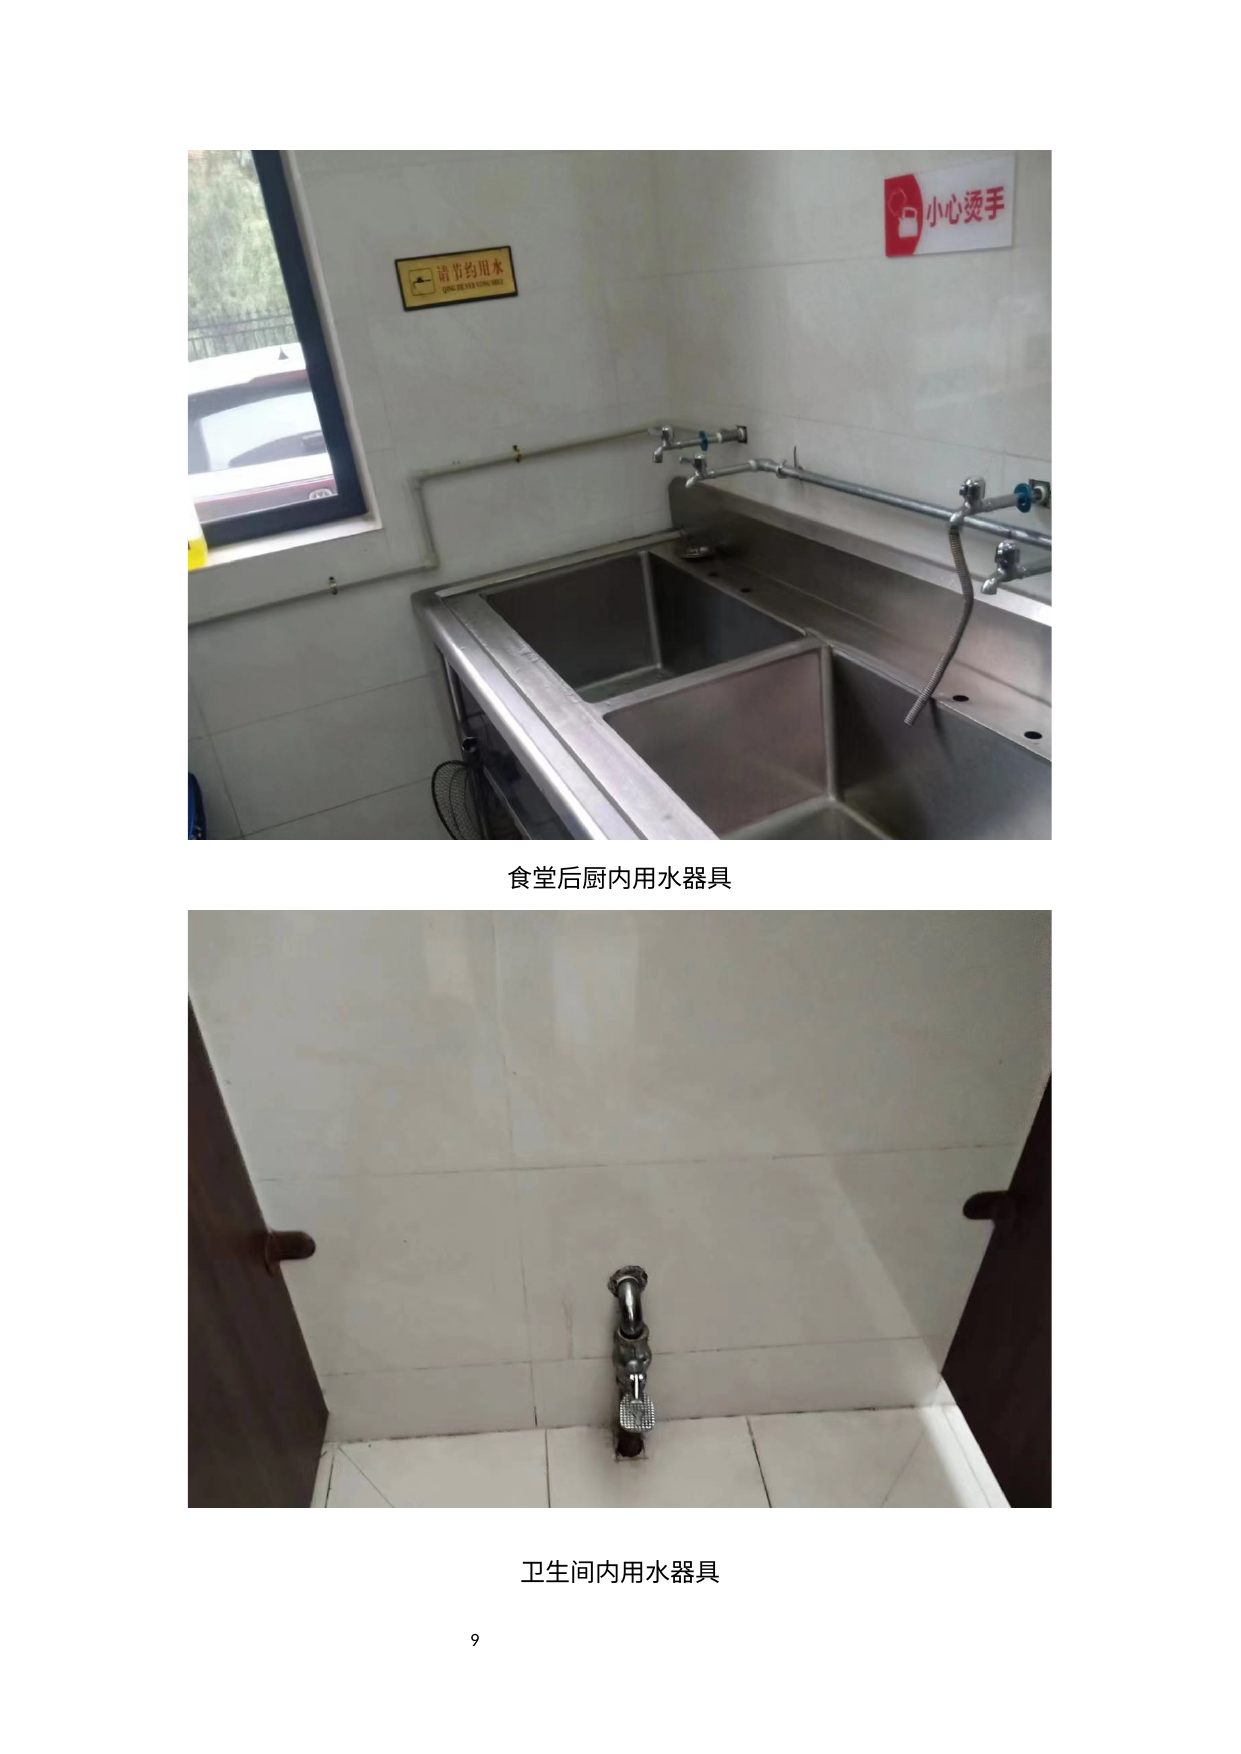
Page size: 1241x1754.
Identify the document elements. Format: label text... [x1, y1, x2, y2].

picture [187, 910, 1052, 1508]
text 卫生间内用水器具 [188, 1537, 1052, 1603]
picture [187, 150, 1052, 840]
text 食堂后厨内用水器具 [188, 844, 1052, 910]
